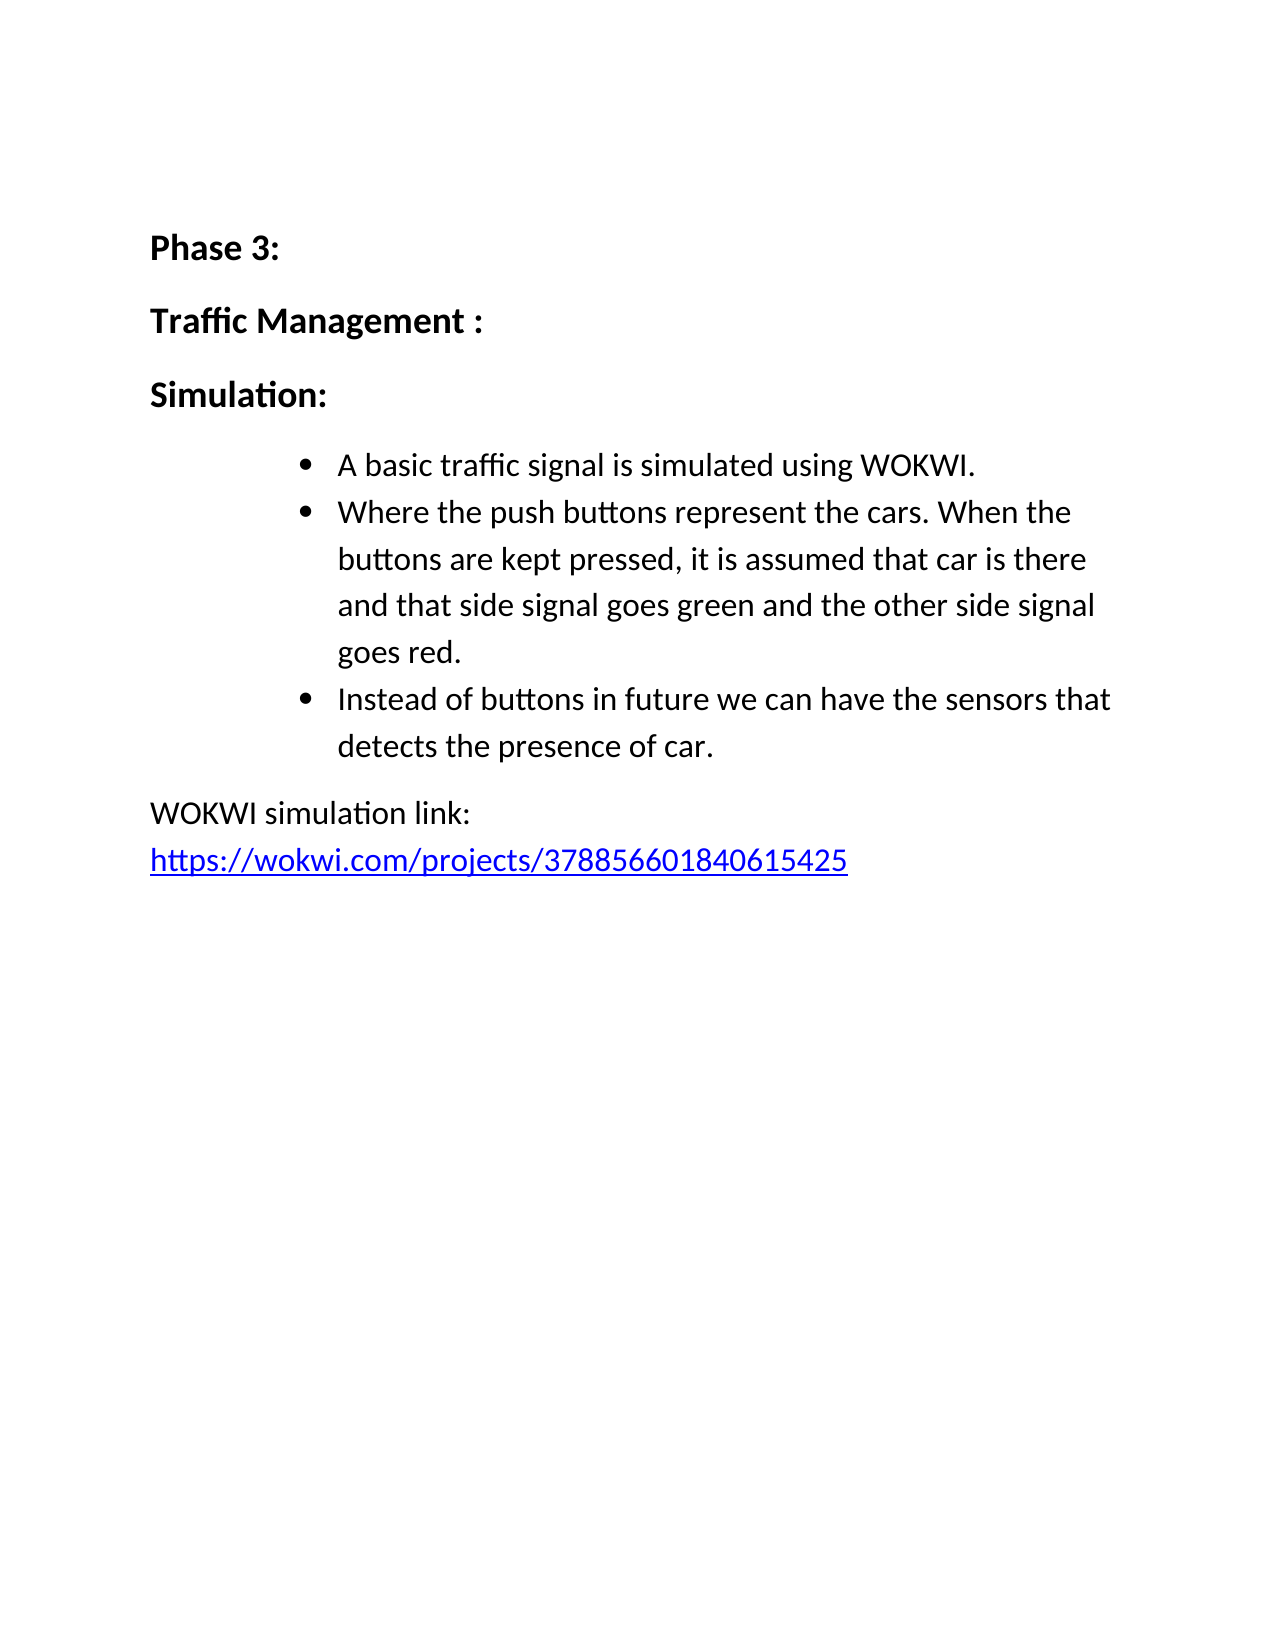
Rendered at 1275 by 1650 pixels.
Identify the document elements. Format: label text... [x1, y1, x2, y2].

text WOKWI simulation link: https://wokwi.com/projects/378856601840615425 [150, 792, 1125, 880]
list Where the push buttons represent the cars. When the buttons are kept pressed, it is assumed that car is there and that side signal goes green and the other side signal goes red. [300, 491, 1125, 672]
text Phase 3: [150, 223, 1125, 269]
text Simulation: [150, 371, 1125, 416]
list A basic traffic signal is simulated using WOKWI. [300, 444, 1125, 485]
text Traffic Management : [150, 297, 1125, 343]
list Instead of buttons in future we can have the sensors that detects the presence of car. [300, 678, 1125, 766]
